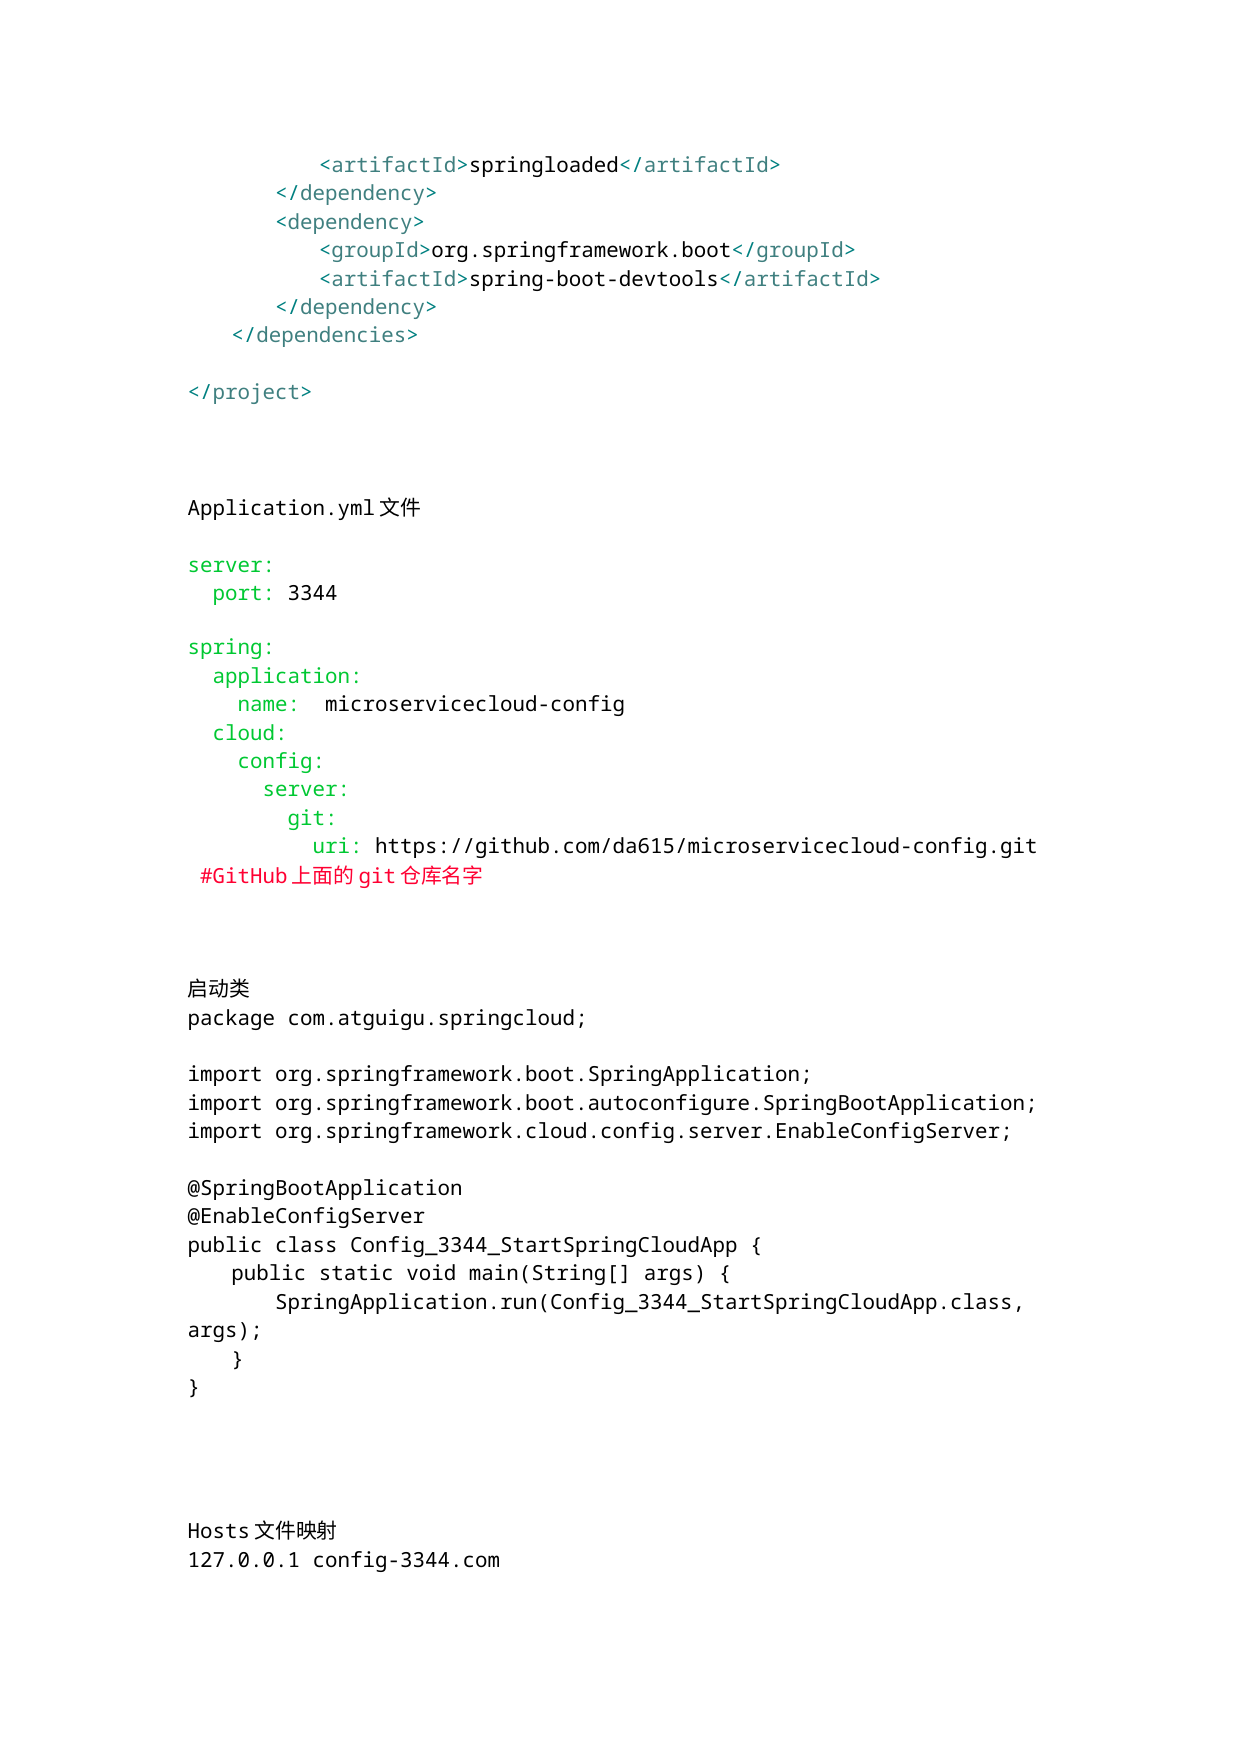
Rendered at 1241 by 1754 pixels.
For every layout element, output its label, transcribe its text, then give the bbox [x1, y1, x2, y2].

text import org.springframework.boot.autoconfigure.SpringBootApplication; [187, 1088, 1053, 1116]
text <dependency> [187, 207, 1053, 235]
text 127.0.0.1 config-3344.com [187, 1545, 1053, 1573]
text </dependency> [187, 178, 1053, 207]
text name: microservicecloud-config [187, 689, 1053, 718]
text uri: https://github.com/da615/microservicecloud-config.git [187, 831, 1053, 860]
text } [187, 1372, 1053, 1401]
text package com.atguigu.springcloud; [187, 1003, 1053, 1031]
text </project> [187, 377, 1053, 406]
text #GitHub上面的git仓库名字 [187, 860, 1053, 890]
text <artifactId>spring-boot-devtools</artifactId> [187, 264, 1053, 292]
text public class Config_3344_StartSpringCloudApp { [187, 1230, 1053, 1258]
text server: [187, 550, 1053, 578]
text spring: [187, 632, 1053, 661]
text application: [187, 661, 1053, 689]
text import org.springframework.boot.SpringApplication; [187, 1059, 1053, 1088]
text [187, 235, 1053, 264]
text </dependency> [187, 292, 1053, 321]
text @EnableConfigServer [187, 1202, 1053, 1230]
text cloud: [187, 718, 1053, 746]
text Application.yml文件 [187, 491, 1053, 522]
text git: [187, 803, 1053, 831]
text public static void main(String[] args) { [187, 1258, 1053, 1287]
text 启动类 [187, 972, 1053, 1003]
text } [187, 1344, 1053, 1372]
text @SpringBootApplication [187, 1173, 1053, 1202]
text SpringApplication.run(Config_3344_StartSpringCloudApp.class, args); [187, 1287, 1053, 1344]
text port: 3344 [187, 578, 1053, 607]
text config: [187, 746, 1053, 774]
text import org.springframework.cloud.config.server.EnableConfigServer; [187, 1116, 1053, 1145]
text Hosts文件映射 [187, 1514, 1053, 1545]
text server: [187, 774, 1053, 803]
text <artifactId>springloaded</artifactId> [187, 150, 1053, 178]
text </dependencies> [187, 321, 1053, 349]
